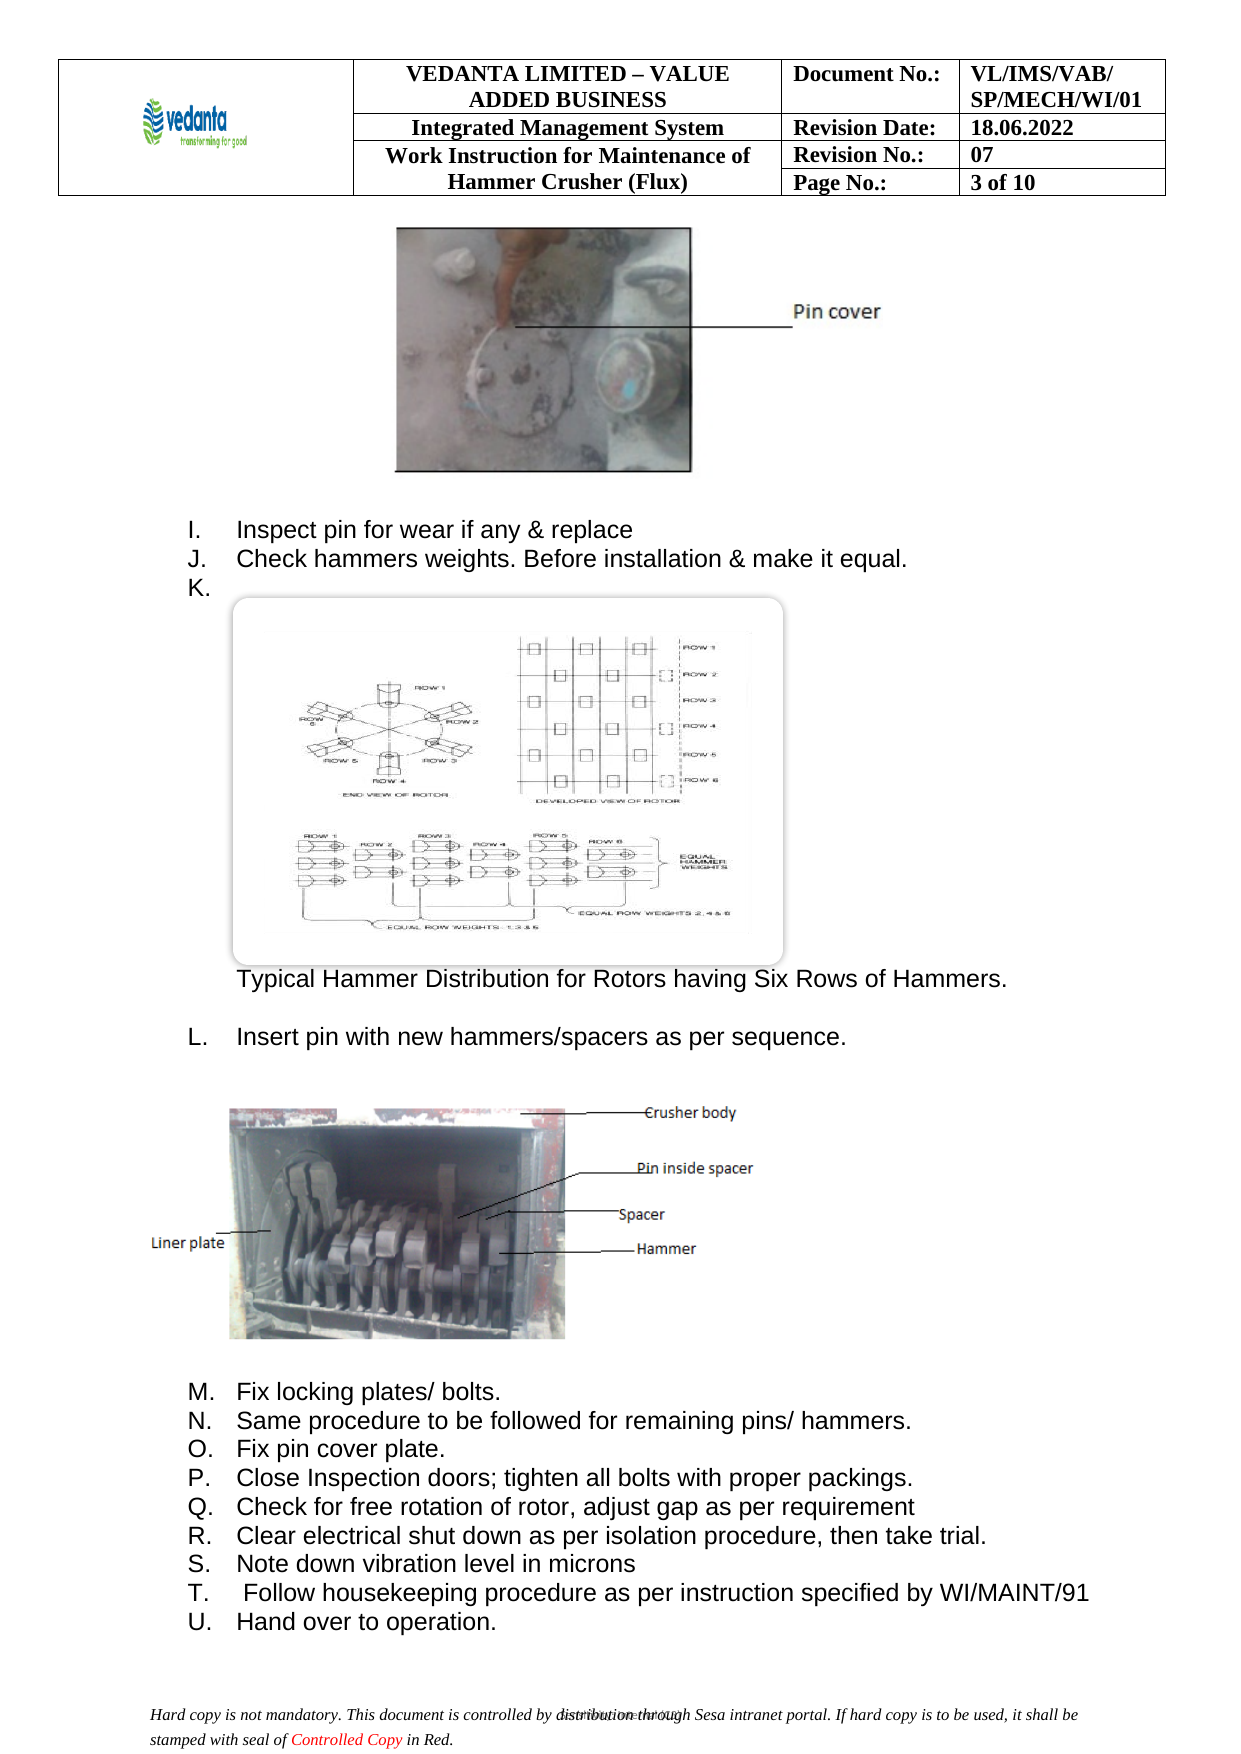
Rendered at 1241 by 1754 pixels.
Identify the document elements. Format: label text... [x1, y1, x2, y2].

list Same procedure to be followed for remaining pins/ hammers. [187, 1406, 1122, 1434]
list Check hammers weights. Before installation & make it equal. [187, 544, 1122, 573]
picture [389, 224, 883, 482]
list Inspect pin for wear if any & replace [187, 515, 1122, 544]
picture [75, 63, 325, 184]
list Clear electrical shut down as per isolation procedure, then take trial. [187, 1521, 1122, 1549]
list Typical Hammer Distribution for Rotors having Six Rows of Hammers. [236, 964, 1122, 993]
list Check for free rotation of rotor, adjust gap as per requirement [187, 1492, 1122, 1521]
list Insert pin with new hammers/spacers as per sequence. [187, 1022, 1122, 1050]
list Hand over to operation. [187, 1607, 1122, 1636]
list Follow housekeeping procedure as per instruction specified by WI/MAINT/91 [187, 1578, 1122, 1607]
list Note down vibration level in microns [187, 1549, 1122, 1578]
picture [150, 1079, 761, 1344]
list Fix pin cover plate. [187, 1434, 1122, 1463]
list Fix locking plates/ bolts. [187, 1377, 1122, 1406]
list Close Inspection doors; tighten all bolts with proper packings. [187, 1463, 1122, 1492]
